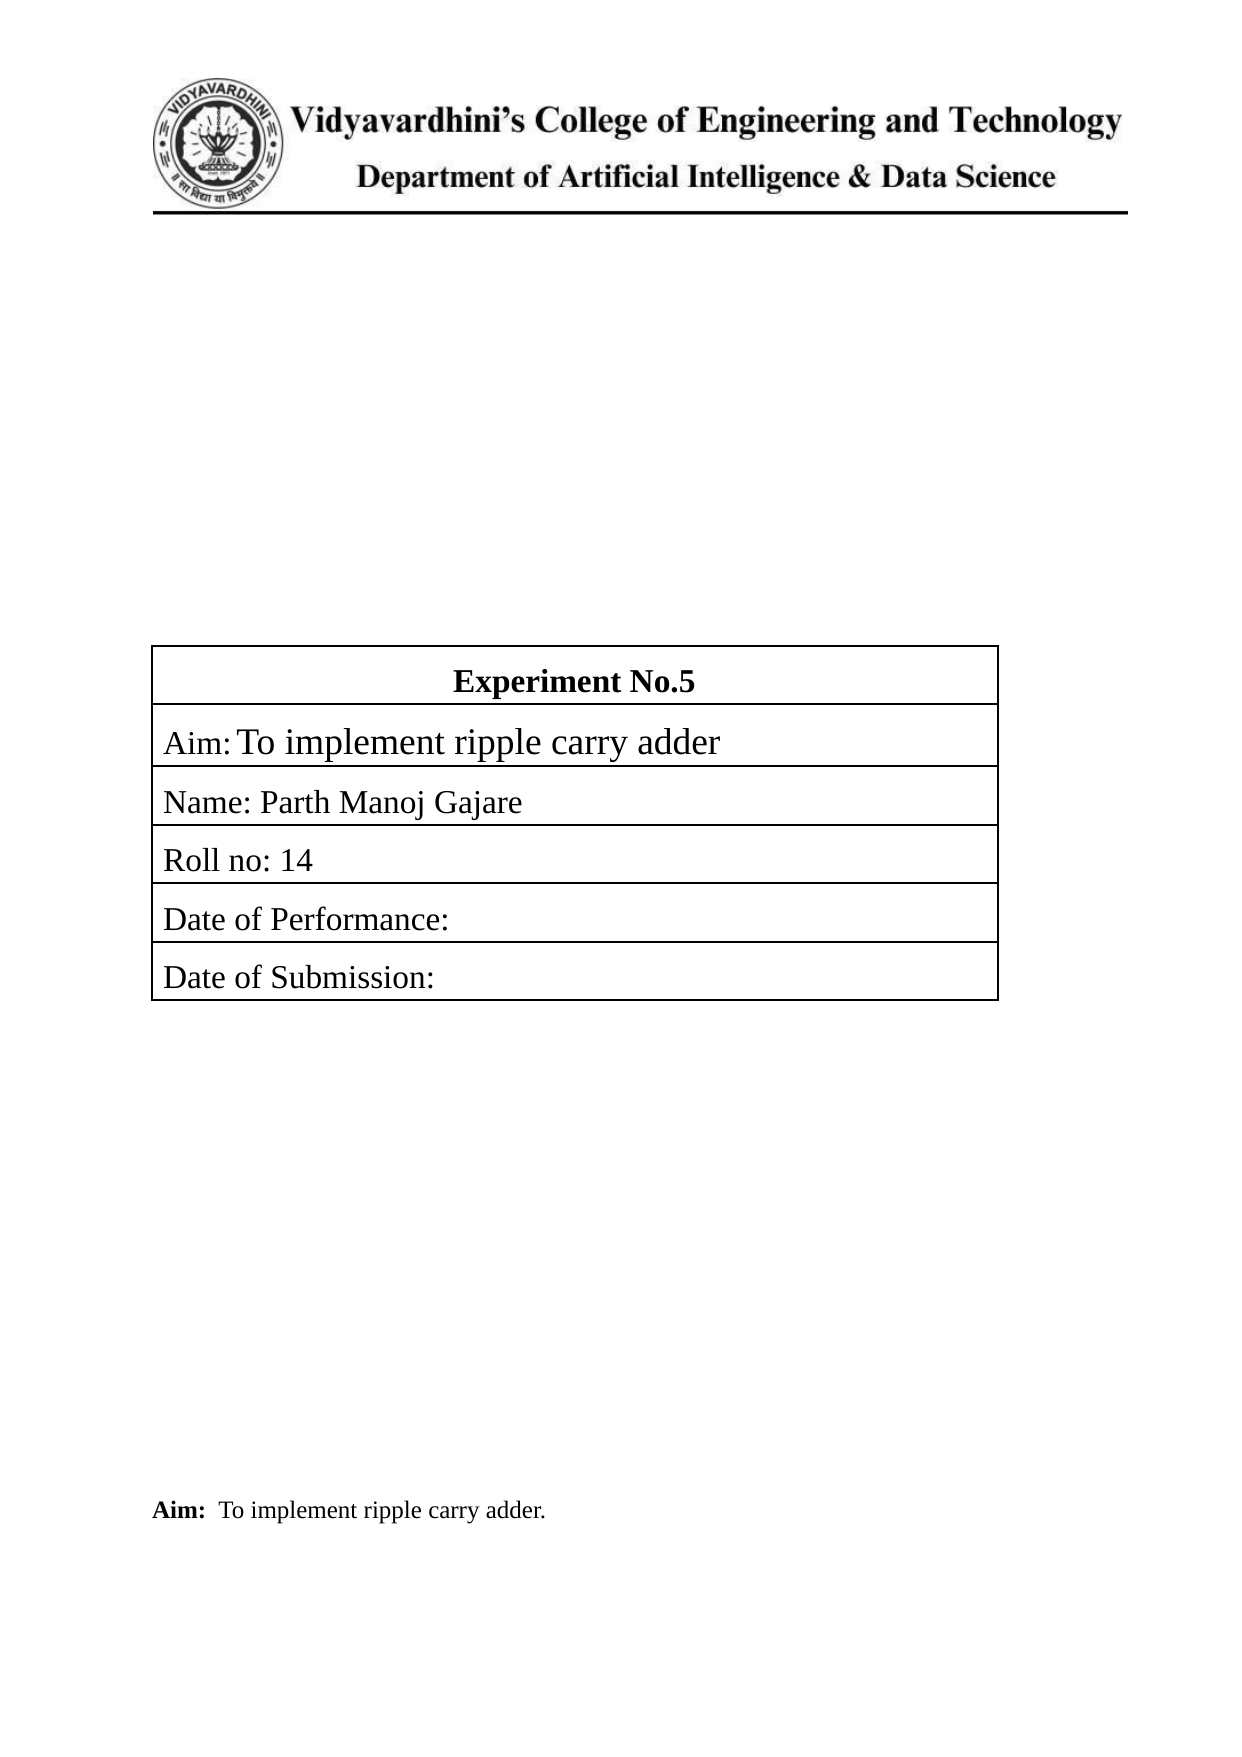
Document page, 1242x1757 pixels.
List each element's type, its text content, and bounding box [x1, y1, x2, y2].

table_header Experiment No.5 [153, 647, 997, 703]
picture [153, 78, 1128, 218]
table_cell Date of Submission: [153, 943, 997, 999]
text Aim: To implement ripple carry adder. [147, 1495, 1092, 1524]
table_cell Name: Parth Manoj Gajare [153, 767, 997, 824]
table_cell Date of Performance: [153, 884, 997, 941]
table_cell Aim: To implement ripple carry adder [153, 705, 997, 765]
table_cell Roll no: 14 [153, 826, 997, 882]
